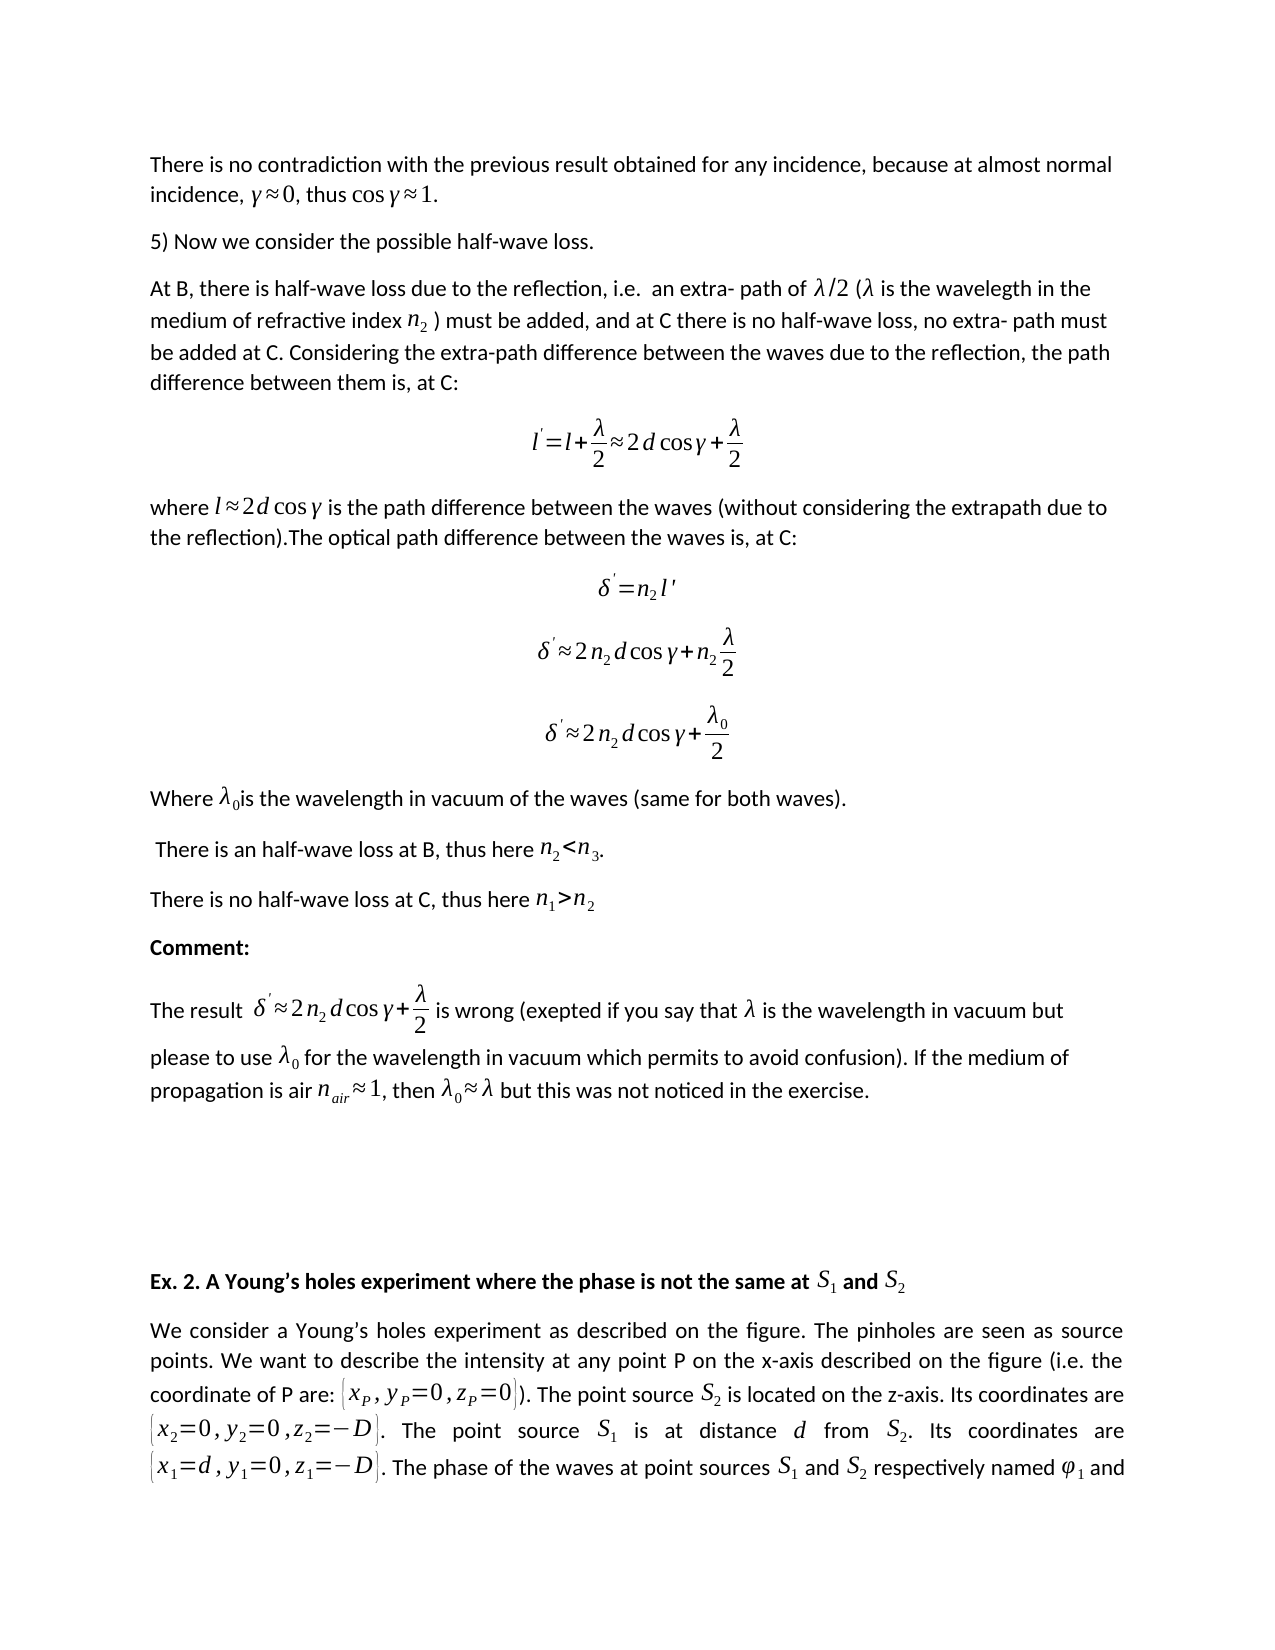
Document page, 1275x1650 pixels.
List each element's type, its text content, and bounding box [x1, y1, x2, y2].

text Ex. 2. A Young’s holes experiment where the phase is not the same at and [150, 1266, 1125, 1297]
text At B, there is half-wave loss due to the reflection, i.e. an extra- path of ( is the wavelegth in the medium of refractive index ) must be added, and at C there is no half-wave loss, no extra- path must be added at C. Considering the extra-path difference between the waves due to the reflection, the path difference between them is, at C: [150, 274, 1125, 396]
text There is no contradiction with the previous result obtained for any incidence, because at almost normal incidence, , thus . [150, 150, 1125, 208]
text Where is the wavelength in vacuum of the waves (same for both waves). [150, 783, 1125, 814]
text There is an half-wave loss at B, thus here . [150, 833, 1125, 864]
text 5) Now we consider the possible half-wave loss. [150, 227, 1125, 255]
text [150, 1316, 1125, 1484]
text Comment: [150, 933, 1125, 961]
text where is the path difference between the waves (without considering the extrapath due to the reflection).The optical path difference between the waves is, at C: [150, 493, 1125, 551]
text The result is wrong (exepted if you say that is the wavelength in vacuum but please to use for the wavelength in vacuum which permits to avoid confusion). If the medium of propagation is air , then but this was not noticed in the exercise. [150, 980, 1125, 1106]
text There is no half-wave loss at C, thus here [150, 883, 1125, 914]
